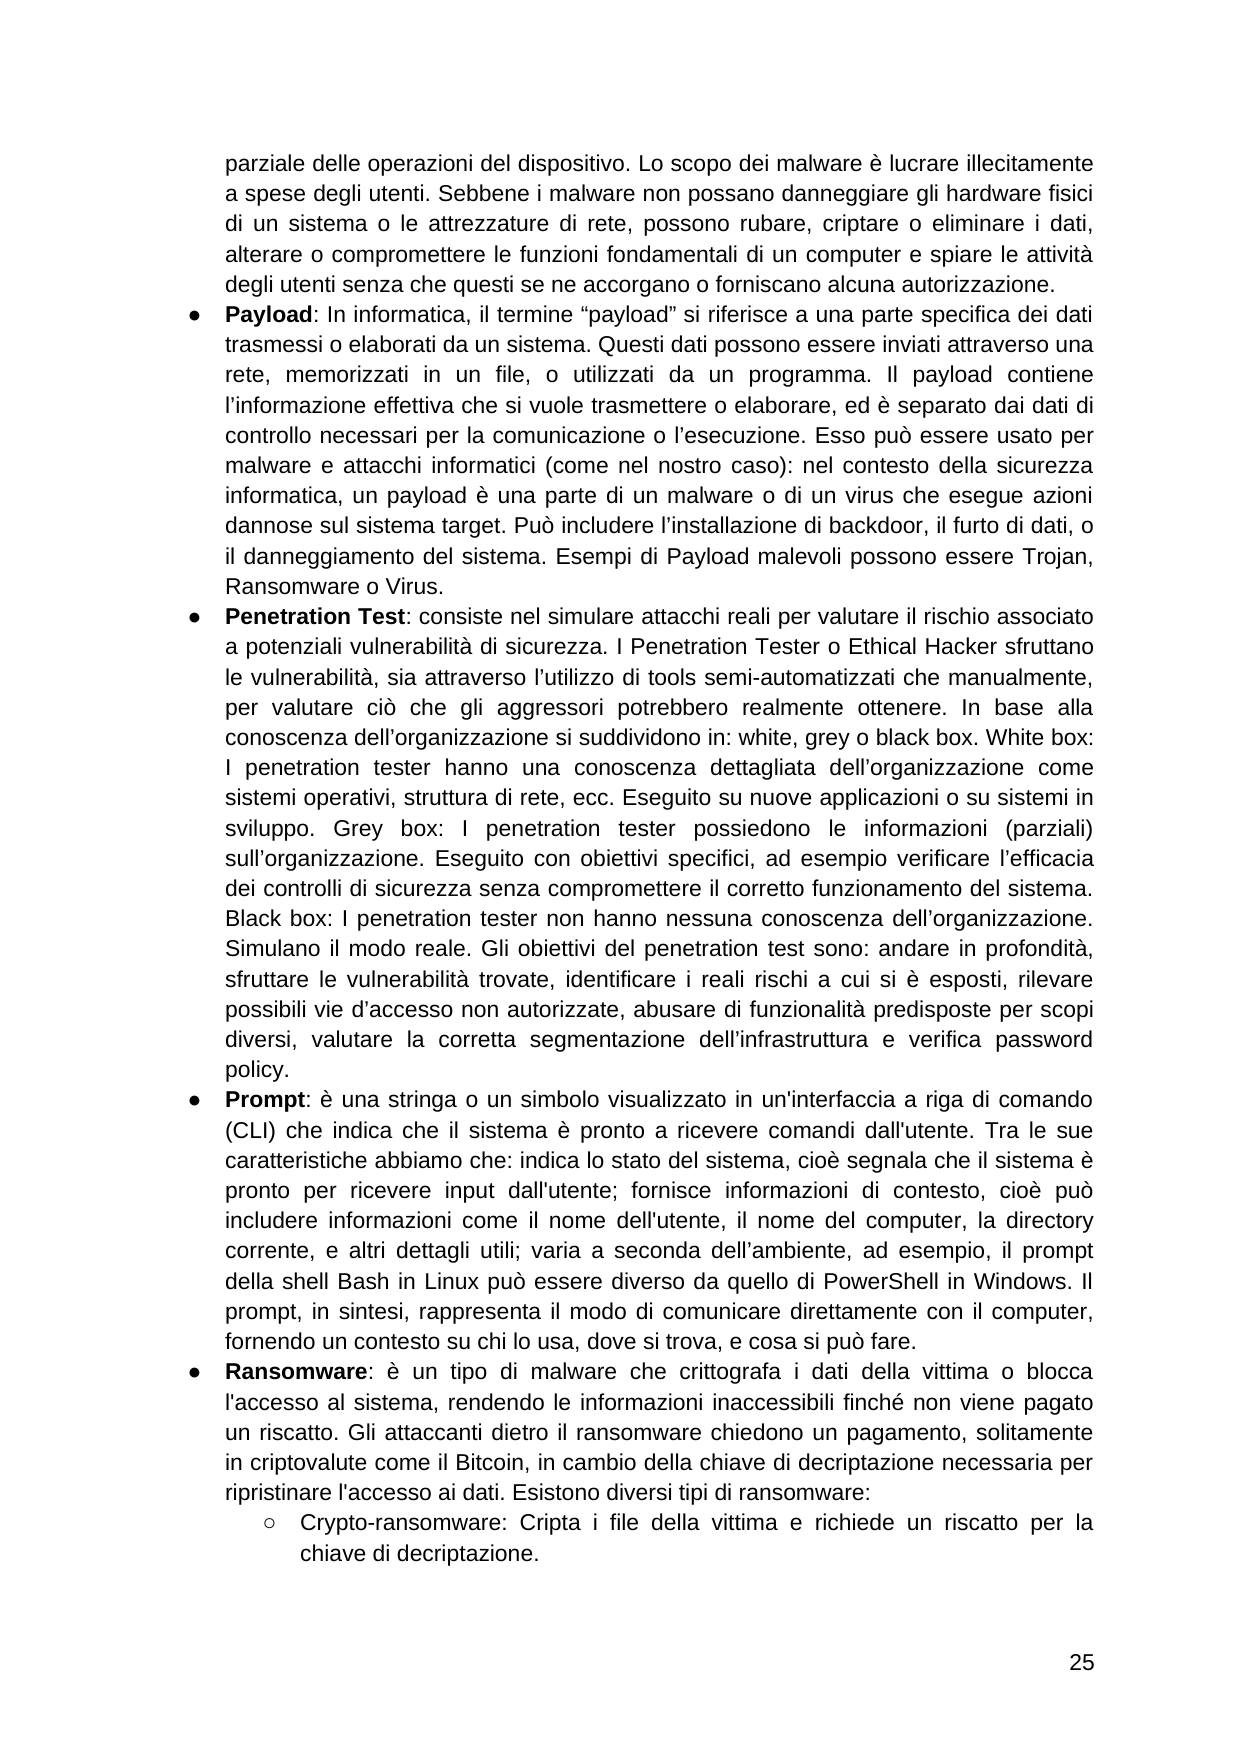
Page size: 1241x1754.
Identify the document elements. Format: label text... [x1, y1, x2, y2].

list Ransomware: è un tipo di malware che crittografa i dati della vittima o blocca l'accesso al sistema, rendendo le informazioni inaccessibili finché non viene pagato un riscatto. Gli attaccanti dietro il ransomware chiedono un pagamento, solitamente in criptovalute come il Bitcoin, in cambio della chiave di decriptazione necessaria per ripristinare l'accesso ai dati. Esistono diversi tipi di ransomware: [187, 1358, 1094, 1506]
list Payload: In informatica, il termine “payload” si riferisce a una parte specifica dei dati trasmessi o elaborati da un sistema. Questi dati possono essere inviati attraverso una rete, memorizzati in un file, o utilizzati da un programma. Il payload contiene l’informazione effettiva che si vuole trasmettere o elaborare, ed è separato dai dati di controllo necessari per la comunicazione o l’esecuzione. Esso può essere usato per malware e attacchi informatici (come nel nostro caso): nel contesto della sicurezza informatica, un payload è una parte di un malware o di un virus che esegue azioni dannose sul sistema target. Può includere l’installazione di backdoor, il furto di dati, o il danneggiamento del sistema. Esempi di Payload malevoli possono essere Trojan, Ransomware o Virus. [187, 301, 1094, 599]
list Penetration Test: consiste nel simulare attacchi reali per valutare il rischio associato a potenziali vulnerabilità di sicurezza. I Penetration Tester o Ethical Hacker sfruttano le vulnerabilità, sia attraverso l’utilizzo di tools semi-automatizzati che manualmente, per valutare ciò che gli aggressori potrebbero realmente ottenere. In base alla conoscenza dell’organizzazione si suddividono in: white, grey o black box. White box: I penetration tester hanno una conoscenza dettagliata dell’organizzazione come sistemi operativi, struttura di rete, ecc. Eseguito su nuove applicazioni o su sistemi in sviluppo. Grey box: I penetration tester possiedono le informazioni (parziali) sull’organizzazione. Eseguito con obiettivi specifici, ad esempio verificare l’efficacia dei controlli di sicurezza senza compromettere il corretto funzionamento del sistema. Black box: I penetration tester non hanno nessuna conoscenza dell’organizzazione. Simulano il modo reale. Gli obiettivi del penetration test sono: andare in profondità, sfruttare le vulnerabilità trovate, identificare i reali rischi a cui si è esposti, rilevare possibili vie d’accesso non autorizzate, abusare di funzionalità predisposte per scopi diversi, valutare la corretta segmentazione dell’infrastruttura e verifica password policy. [187, 603, 1094, 1083]
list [187, 150, 1094, 297]
list Crypto-ransomware: Cripta i file della vittima e richiede un riscatto per la chiave di decriptazione. [262, 1509, 1094, 1566]
list Prompt: è una stringa o un simbolo visualizzato in un'interfaccia a riga di comando (CLI) che indica che il sistema è pronto a ricevere comandi dall'utente. Tra le sue caratteristiche abbiamo che: indica lo stato del sistema, cioè segnala che il sistema è pronto per ricevere input dall'utente; fornisce informazioni di contesto, cioè può includere informazioni come il nome dell'utente, il nome del computer, la directory corrente, e altri dettagli utili; varia a seconda dell’ambiente, ad esempio, il prompt della shell Bash in Linux può essere diverso da quello di PowerShell in Windows. Il prompt, in sintesi, rappresenta il modo di comunicare direttamente con il computer, fornendo un contesto su chi lo usa, dove si trova, e cosa si può fare. [187, 1086, 1094, 1354]
